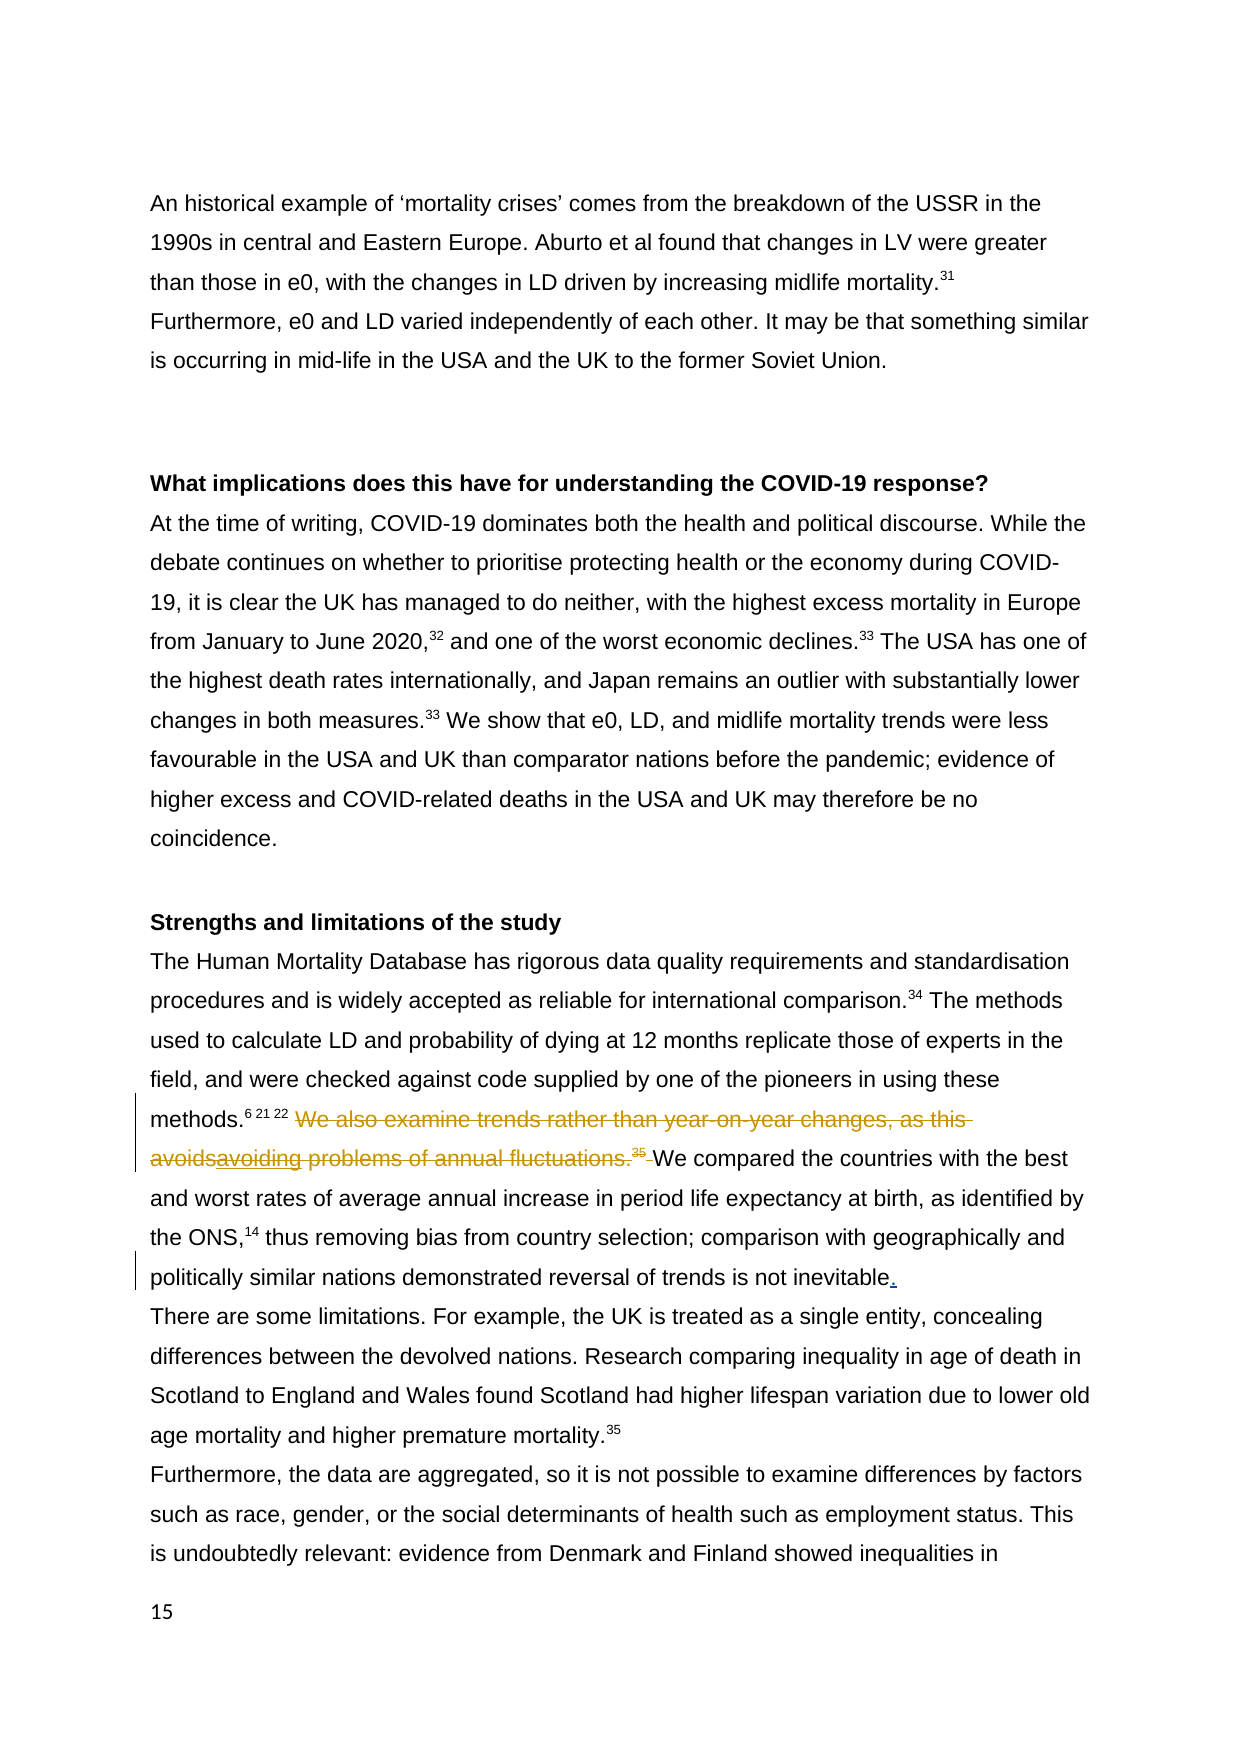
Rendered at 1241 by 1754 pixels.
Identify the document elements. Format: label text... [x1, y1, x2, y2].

text There are some limitations. For example, the UK is treated as a single entity, concealing differences between the devolved nations. Research comparing inequality in age of death in Scotland to England and Wales found Scotland had higher lifespan variation due to lower old age mortality and higher premature mortality.35 [150, 1303, 1090, 1448]
subtitle What implications does this have for understanding the COVID-19 response? [150, 470, 1090, 496]
text The Human Mortality Database has rigorous data quality requirements and standardisation procedures and is widely accepted as reliable for international comparison.34 The methods used to calculate LD and probability of dying at 12 months replicate those of experts in the field, and were checked against code supplied by one of the pioneers in using these methods.6 21 22 We compared the countries with the best and worst rates of average annual increase in period life expectancy at birth, as identified by the ONS,14 thus removing bias from country selection; comparison with geographically and politically similar nations demonstrated reversal of trends is not inevitable [150, 948, 1090, 1290]
text At the time of writing, COVID-19 dominates both the health and political discourse. While the debate continues on whether to prioritise protecting health or the economy during COVID-19, it is clear the UK has managed to do neither, with the highest excess mortality in Europe from January to June 2020,32 and one of the worst economic declines.33 The USA has one of the highest death rates internationally, and Japan remains an outlier with substantially lower changes in both measures.33 We show that e0, LD, and midlife mortality trends were less favourable in the USA and UK than comparator nations before the pandemic; evidence of higher excess and COVID-related deaths in the USA and UK may therefore be no coincidence. [150, 509, 1090, 852]
text An historical example of ‘mortality crises’ comes from the breakdown of the USSR in the 1990s in central and Eastern Europe. Aburto et al found that changes in LV were greater than those in e0, with the changes in LD driven by increasing midlife mortality.31 Furthermore, e0 and LD varied independently of each other. It may be that something similar is occurring in mid-life in the USA and the UK to the former Soviet Union. [150, 189, 1090, 374]
subtitle Strengths and limitations of the study [150, 908, 1090, 935]
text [150, 1461, 1090, 1566]
